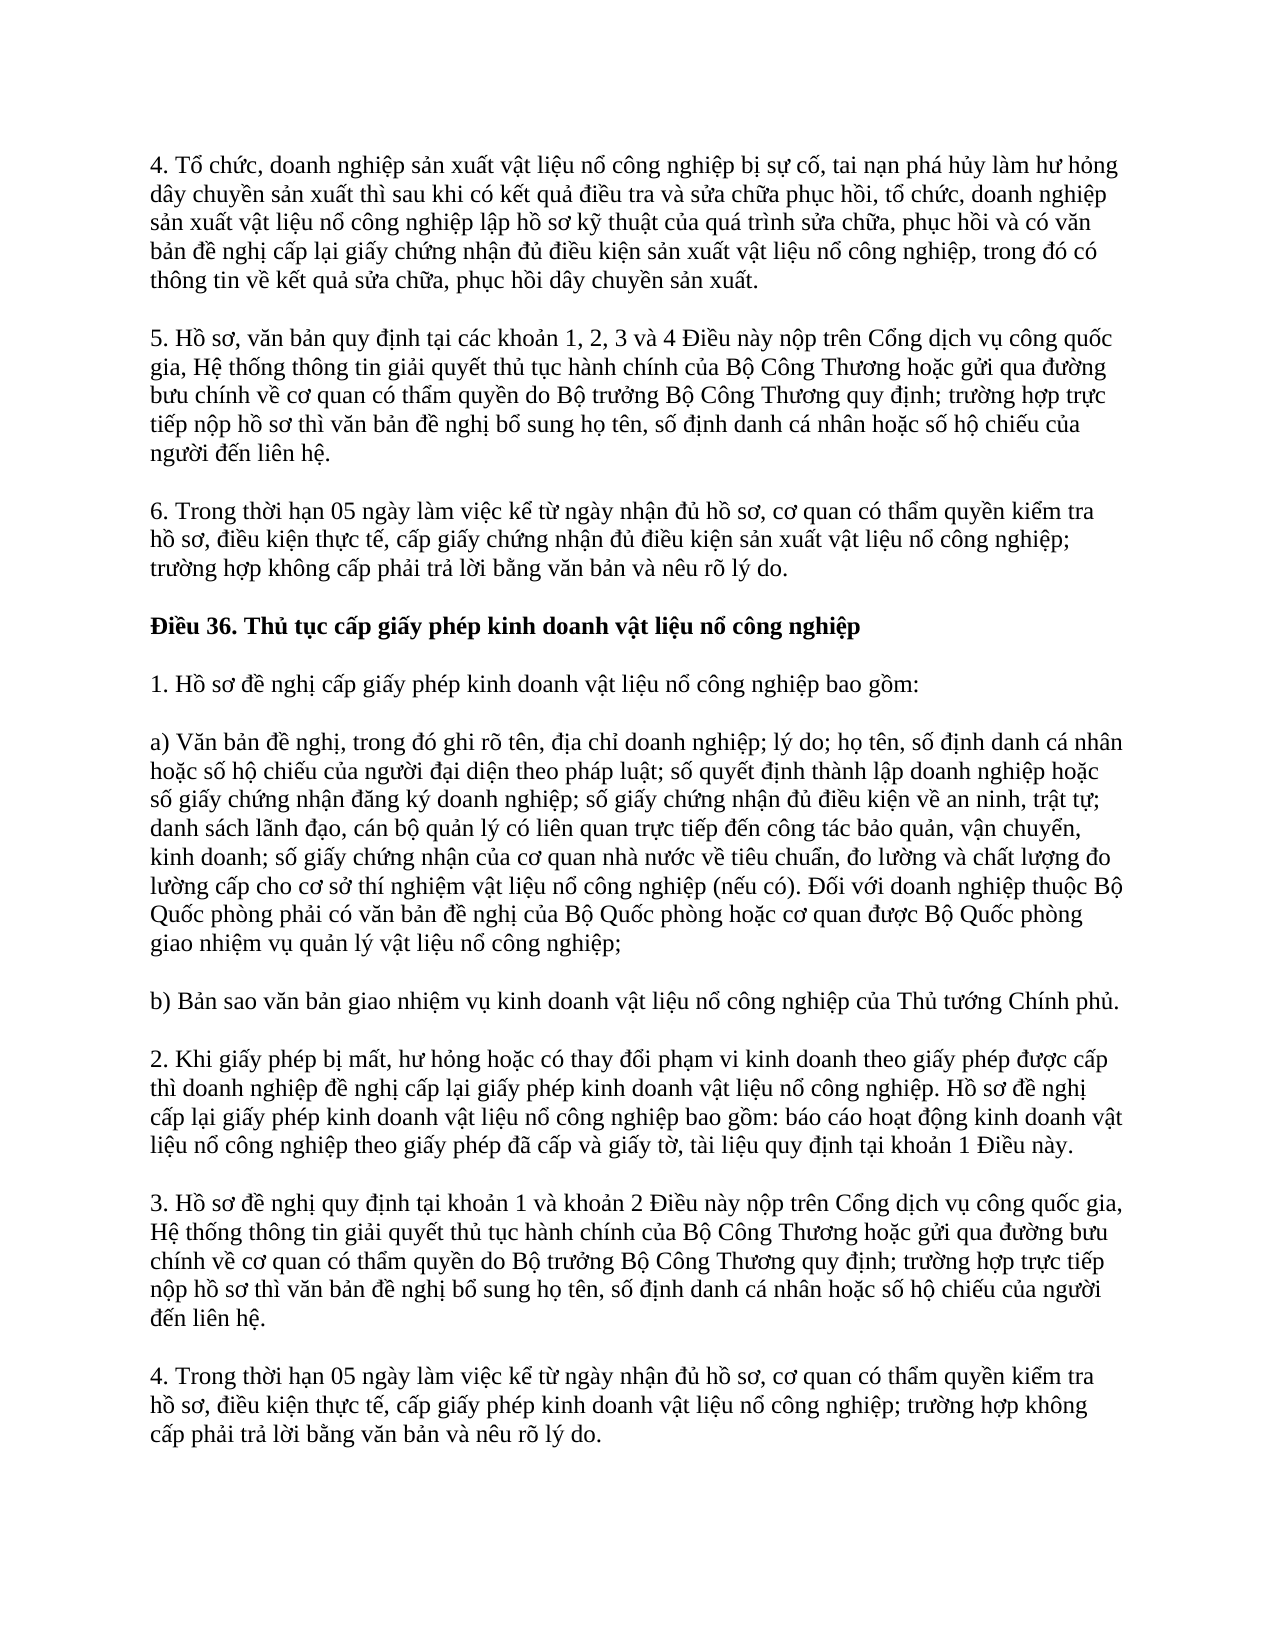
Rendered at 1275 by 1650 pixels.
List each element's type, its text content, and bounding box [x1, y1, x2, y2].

text 4. Trong thời hạn 05 ngày làm việc kể từ ngày nhận đủ hồ sơ, cơ quan có thẩm quyền kiểm tra hồ sơ, điều kiện thực tế, cấp giấy phép kinh doanh vật liệu nổ công nghiệp; trường hợp không cấp phải trả lời bằng văn bản và nêu rõ lý do. [150, 1361, 1125, 1447]
text 5. Hồ sơ, văn bản quy định tại các khoản 1, 2, 3 và 4 Điều này nộp trên Cổng dịch vụ công quốc gia, Hệ thống thông tin giải quyết thủ tục hành chính của Bộ Công Thương hoặc gửi qua đường bưu chính về cơ quan có thẩm quyền do Bộ trưởng Bộ Công Thương quy định; trường hợp trực tiếp nộp hồ sơ thì văn bản đề nghị bổ sung họ tên, số định danh cá nhân hoặc số hộ chiếu của người đến liên hệ. [150, 323, 1125, 467]
text 6. Trong thời hạn 05 ngày làm việc kể từ ngày nhận đủ hồ sơ, cơ quan có thẩm quyền kiểm tra hồ sơ, điều kiện thực tế, cấp giấy chứng nhận đủ điều kiện sản xuất vật liệu nổ công nghiệp; trường hợp không cấp phải trả lời bằng văn bản và nêu rõ lý do. [150, 496, 1125, 582]
text 1. Hồ sơ đề nghị cấp giấy phép kinh doanh vật liệu nổ công nghiệp bao gồm: [150, 669, 1125, 698]
text a) Văn bản đề nghị, trong đó ghi rõ tên, địa chỉ doanh nghiệp; lý do; họ tên, số định danh cá nhân hoặc số hộ chiếu của người đại diện theo pháp luật; số quyết định thành lập doanh nghiệp hoặc số giấy chứng nhận đăng ký doanh nghiệp; số giấy chứng nhận đủ điều kiện về an ninh, trật tự; danh sách lãnh đạo, cán bộ quản lý có liên quan trực tiếp đến công tác bảo quản, vận chuyển, kinh doanh; số giấy chứng nhận của cơ quan nhà nước về tiêu chuẩn, đo lường và chất lượng đo lường cấp cho cơ sở thí nghiệm vật liệu nổ công nghiệp (nếu có). Đối với doanh nghiệp thuộc Bộ Quốc phòng phải có văn bản đề nghị của Bộ Quốc phòng hoặc cơ quan được Bộ Quốc phòng giao nhiệm vụ quản lý vật liệu nổ công nghiệp; [150, 727, 1125, 957]
text Điều 36. Thủ tục cấp giấy phép kinh doanh vật liệu nổ công nghiệp [150, 611, 1125, 640]
text 3. Hồ sơ đề nghị quy định tại khoản 1 và khoản 2 Điều này nộp trên Cổng dịch vụ công quốc gia, Hệ thống thông tin giải quyết thủ tục hành chính của Bộ Công Thương hoặc gửi qua đường bưu chính về cơ quan có thẩm quyền do Bộ trưởng Bộ Công Thương quy định; trường hợp trực tiếp nộp hồ sơ thì văn bản đề nghị bổ sung họ tên, số định danh cá nhân hoặc số hộ chiếu của người đến liên hệ. [150, 1188, 1125, 1332]
text 4. Tổ chức, doanh nghiệp sản xuất vật liệu nổ công nghiệp bị sự cố, tai nạn phá hủy làm hư hỏng dây chuyền sản xuất thì sau khi có kết quả điều tra và sửa chữa phục hồi, tổ chức, doanh nghiệp sản xuất vật liệu nổ công nghiệp lập hồ sơ kỹ thuật của quá trình sửa chữa, phục hồi và có văn bản đề nghị cấp lại giấy chứng nhận đủ điều kiện sản xuất vật liệu nổ công nghiệp, trong đó có thông tin về kết quả sửa chữa, phục hồi dây chuyền sản xuất. [150, 150, 1125, 294]
text b) Bản sao văn bản giao nhiệm vụ kinh doanh vật liệu nổ công nghiệp của Thủ tướng Chính phủ. [150, 986, 1125, 1015]
text 2. Khi giấy phép bị mất, hư hỏng hoặc có thay đổi phạm vi kinh doanh theo giấy phép được cấp thì doanh nghiệp đề nghị cấp lại giấy phép kinh doanh vật liệu nổ công nghiệp. Hồ sơ đề nghị cấp lại giấy phép kinh doanh vật liệu nổ công nghiệp bao gồm: báo cáo hoạt động kinh doanh vật liệu nổ công nghiệp theo giấy phép đã cấp và giấy tờ, tài liệu quy định tại khoản 1 Điều này. [150, 1044, 1125, 1159]
